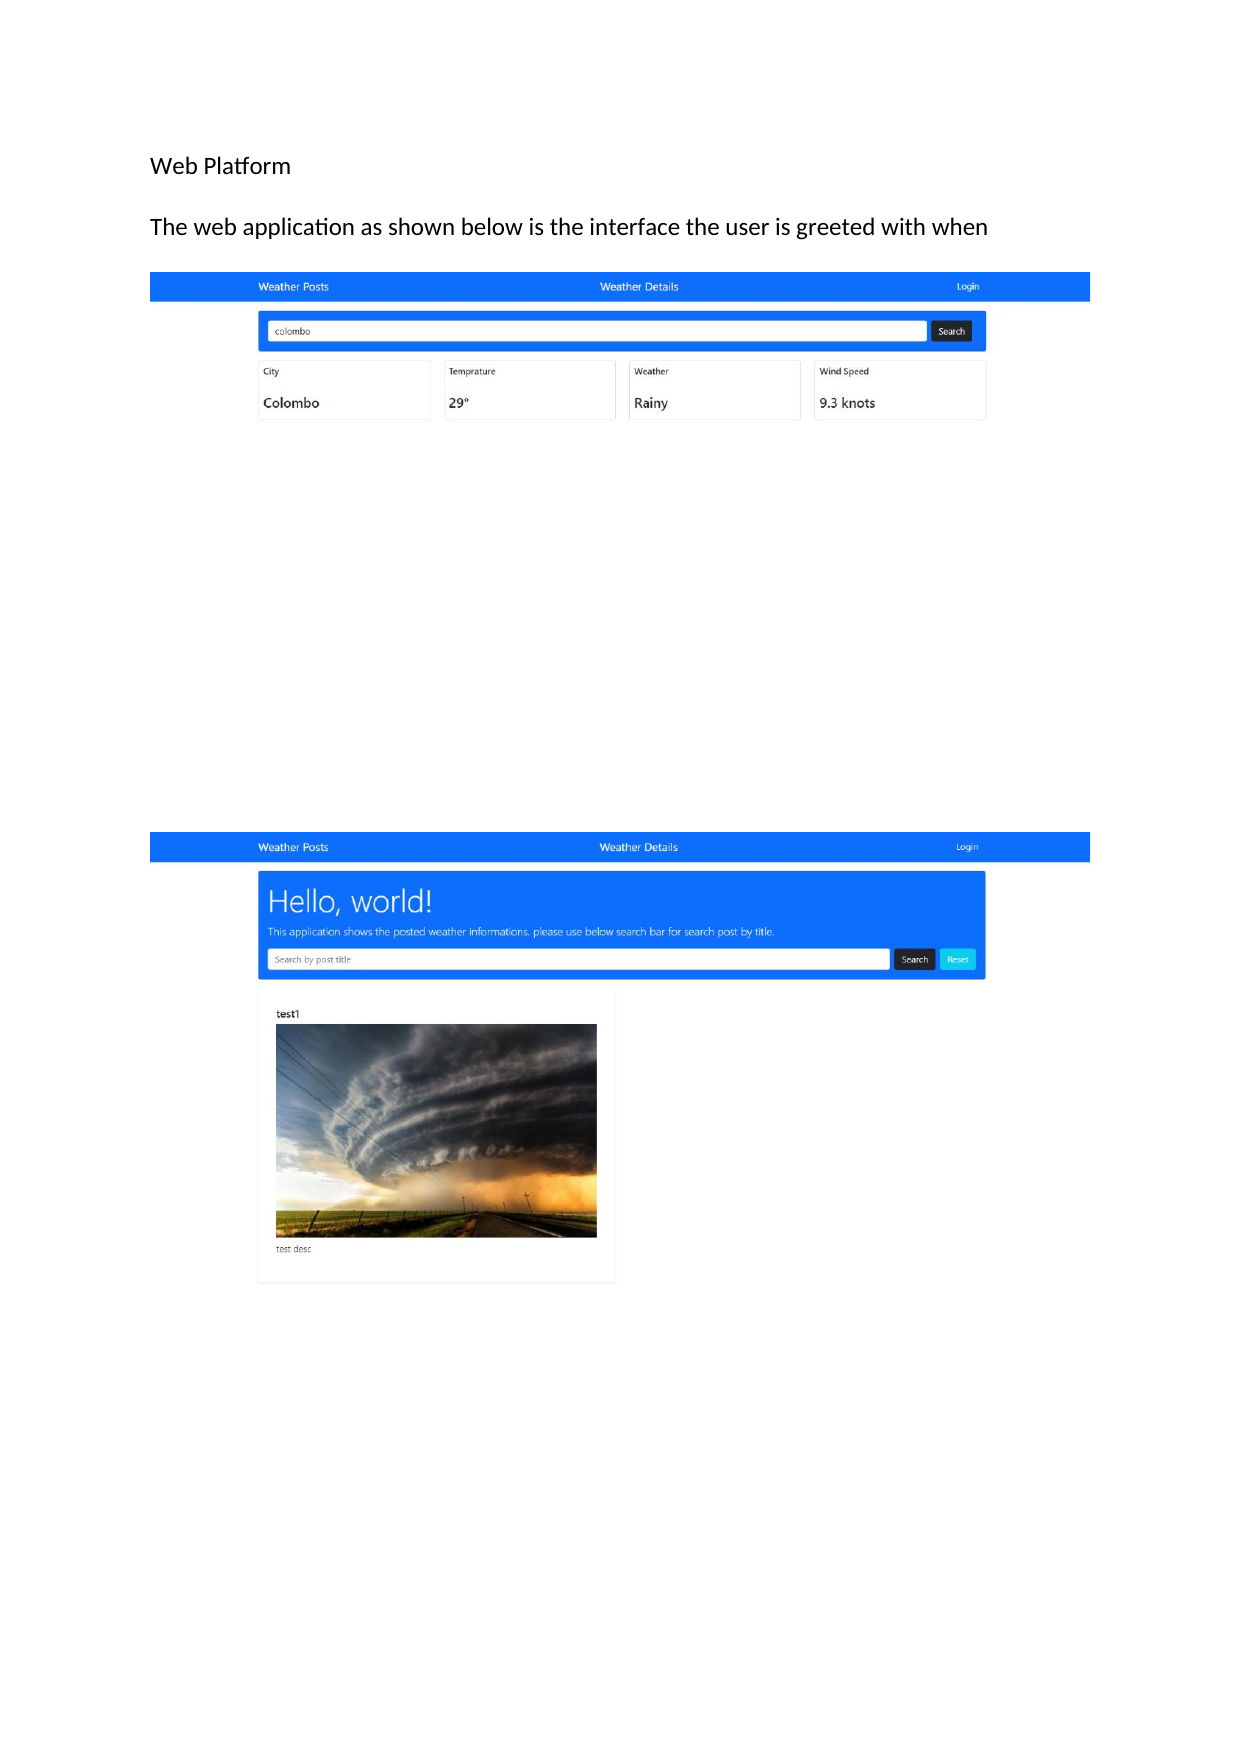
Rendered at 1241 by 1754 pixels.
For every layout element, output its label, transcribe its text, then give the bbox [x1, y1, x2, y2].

text Web Platform [150, 150, 1090, 181]
picture [150, 832, 1091, 1330]
picture [150, 272, 1091, 772]
text The web application as shown below is the interface the user is greeted with when [150, 211, 1090, 242]
